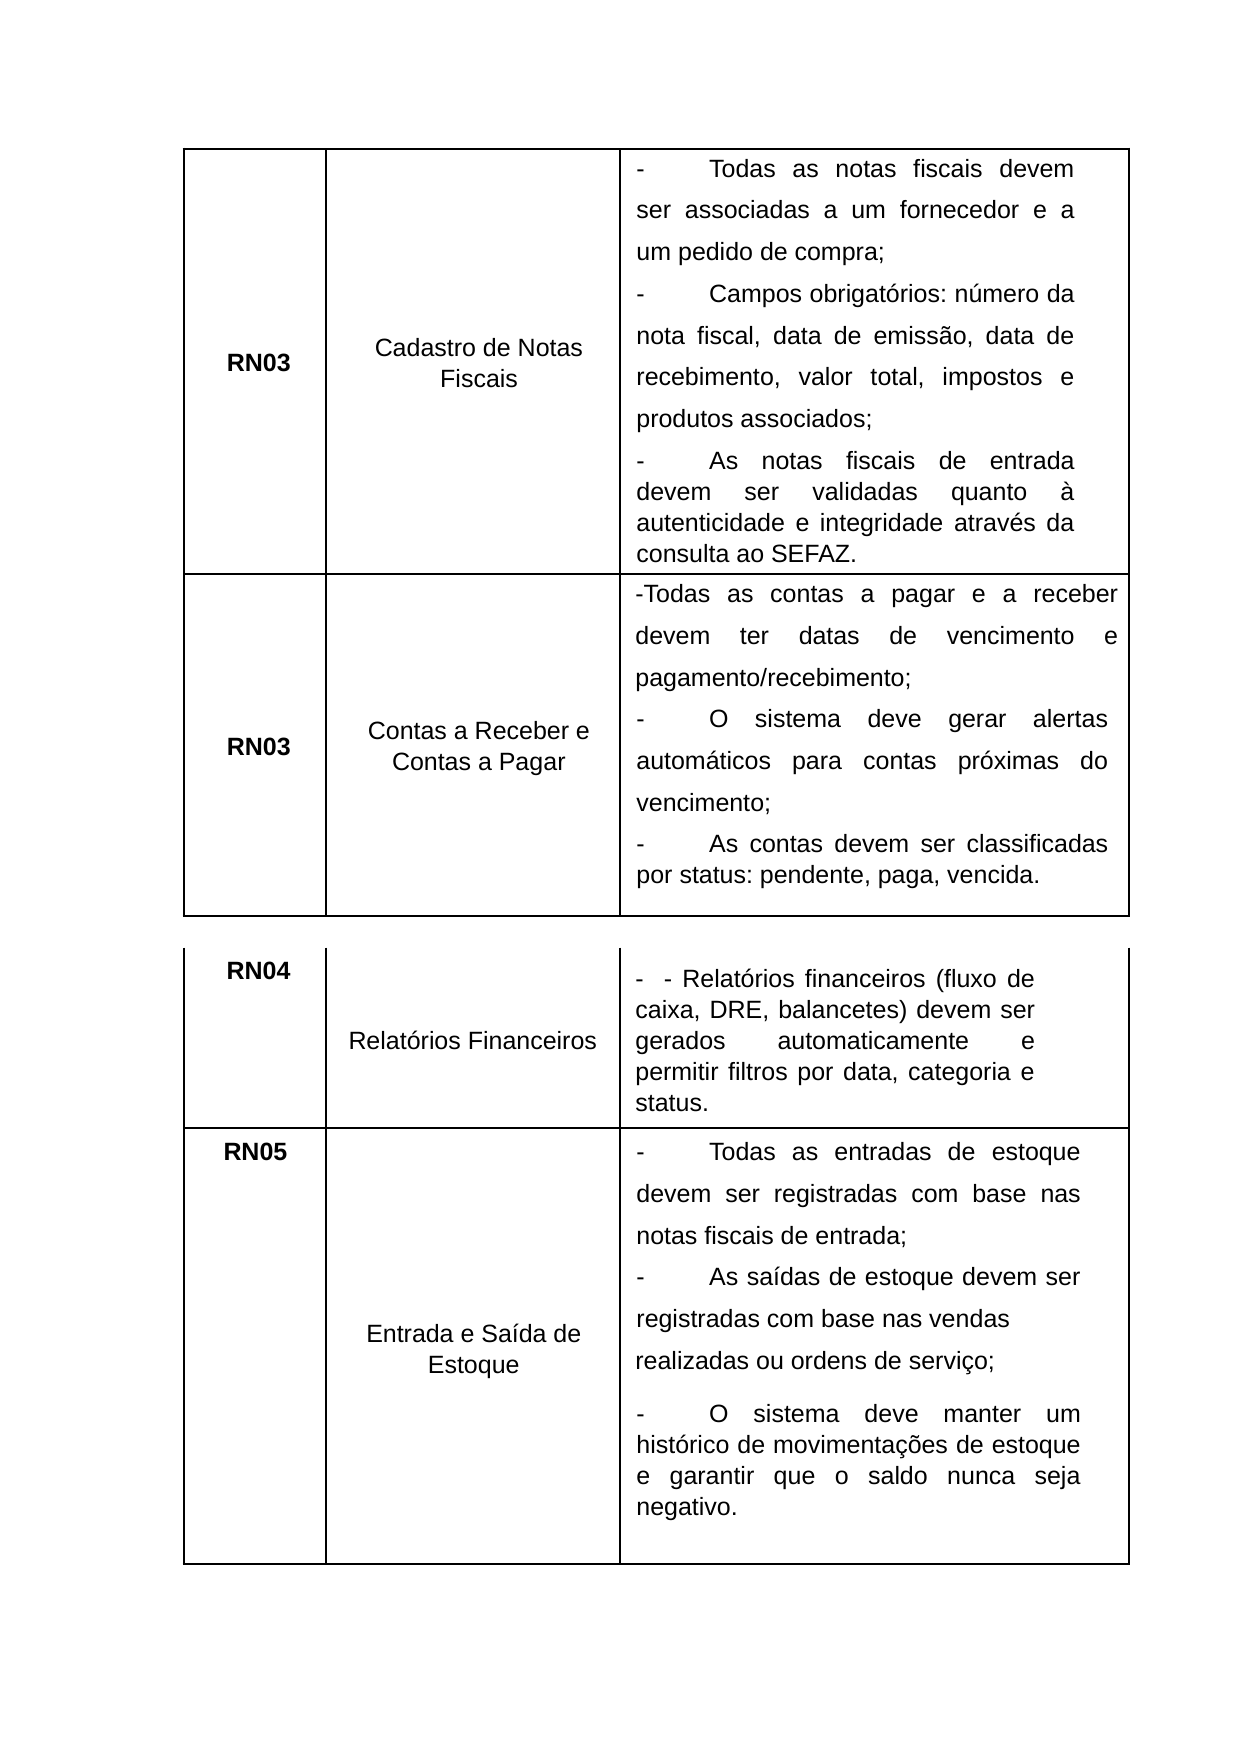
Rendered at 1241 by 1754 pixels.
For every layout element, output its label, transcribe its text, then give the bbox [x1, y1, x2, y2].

table_cell Cadastro de Notas Fiscais [327, 150, 619, 573]
table_header - - Relatórios financeiros (fluxo de caixa, DRE, balancetes) devem ser gerados automaticamente e permitir filtros por data, categoria e status. [621, 948, 1128, 1127]
table_cell RN03 [185, 575, 325, 914]
table_header Relatórios Financeiros [327, 948, 619, 1127]
table_cell RN03 [185, 150, 325, 573]
table_cell Todas as notas fiscais devem ser associadas a um fornecedor e a um pedido de compra; Campos obrigatórios: número da nota fiscal, data de emissão, data de recebimento, valor total, impostos e produtos associados; As notas fiscais de entrada devem ser validadas quanto à autenticidade e integridade através da consulta ao SEFAZ. [621, 150, 1128, 573]
table_header RN04 [185, 948, 325, 1127]
table_cell Contas a Receber e Contas a Pagar [327, 575, 619, 914]
table_cell RN05 [185, 1129, 325, 1562]
table_cell Todas as entradas de estoque devem ser registradas com base nas notas fiscais de entrada; As saídas de estoque devem ser registradas com base nas vendas realizadas ou ordens de serviço; O sistema deve manter um histórico de movimentações de estoque e garantir que o saldo nunca seja negativo. [621, 1129, 1128, 1562]
table_cell Entrada e Saída de Estoque [327, 1129, 619, 1562]
table_cell -Todas as contas a pagar e a receber devem ter datas de vencimento e pagamento/recebimento; O sistema deve gerar alertas automáticos para contas próximas do vencimento; As contas devem ser classificadas por status: pendente, paga, vencida. [621, 575, 1128, 914]
